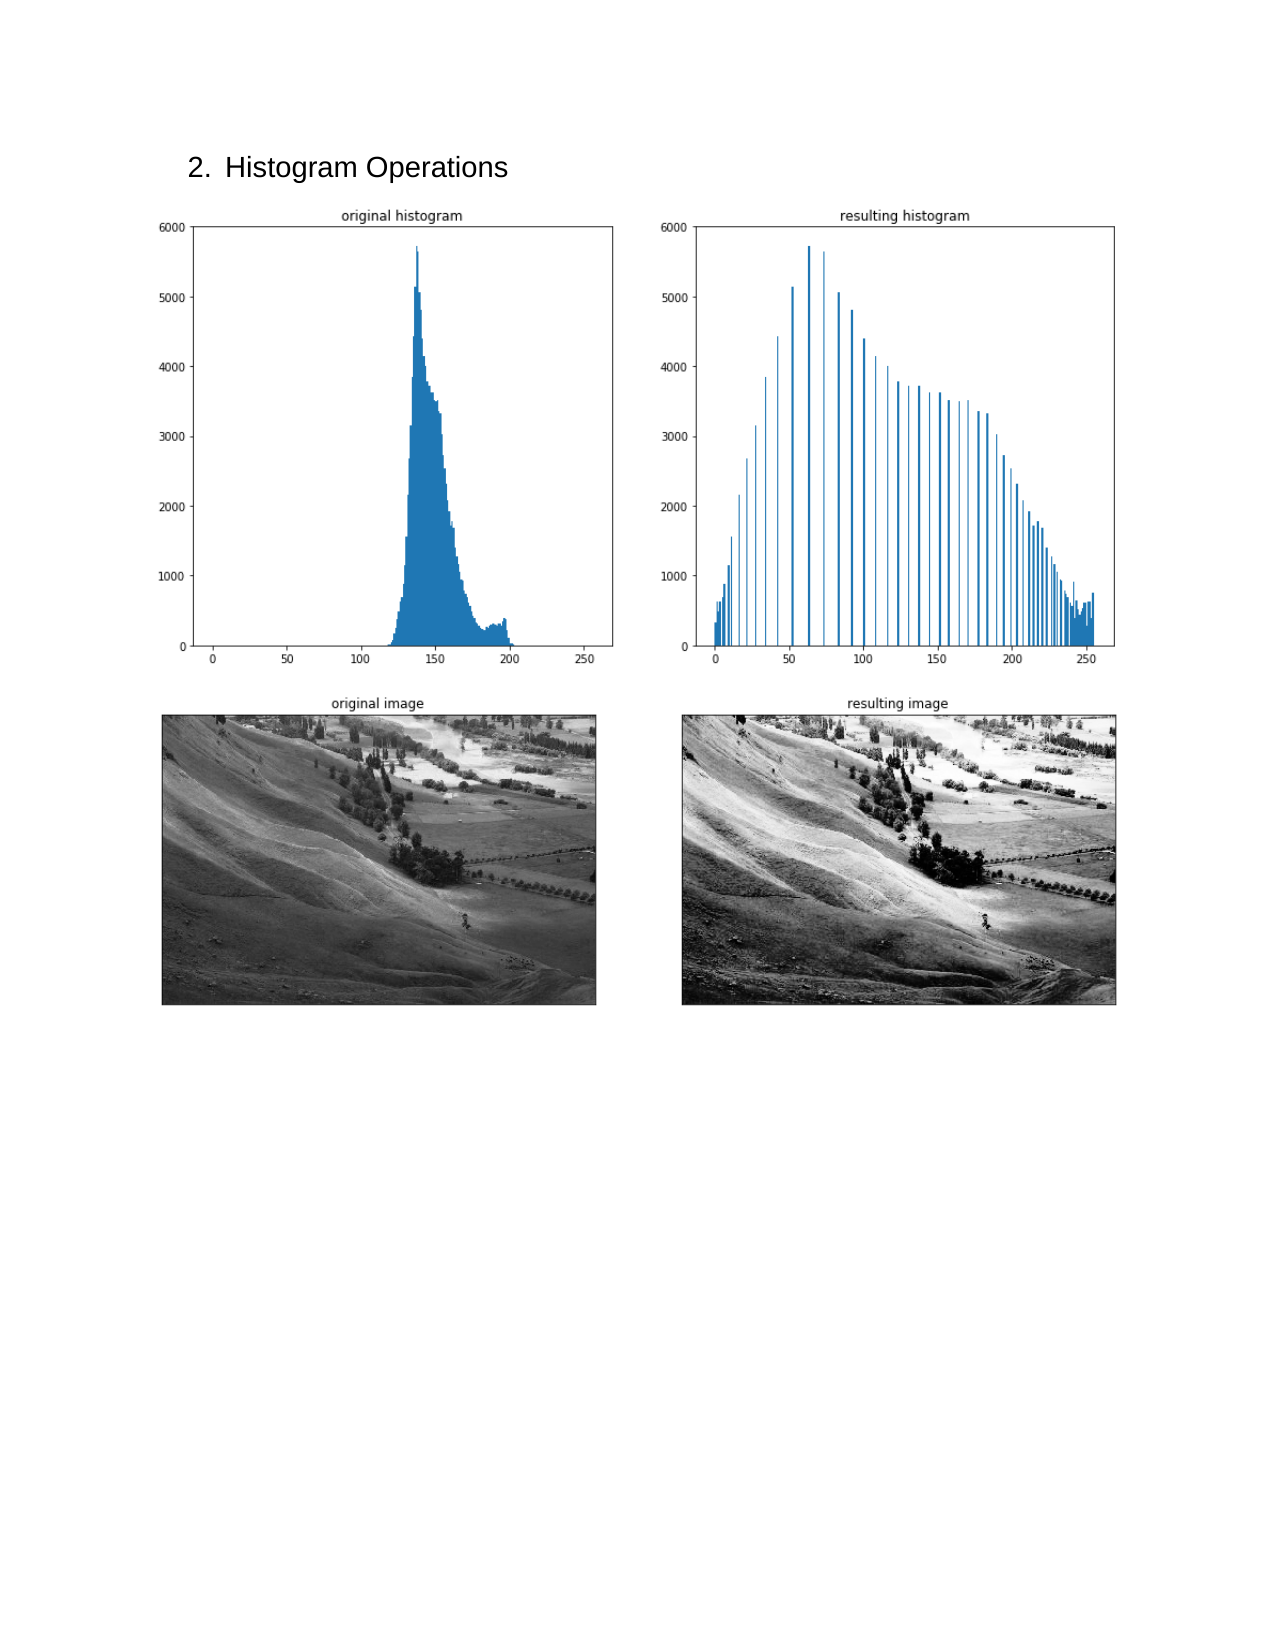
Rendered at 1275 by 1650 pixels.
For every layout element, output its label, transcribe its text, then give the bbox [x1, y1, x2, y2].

picture [150, 202, 1125, 672]
picture [150, 691, 1125, 1016]
list Histogram Operations [187, 150, 1125, 183]
